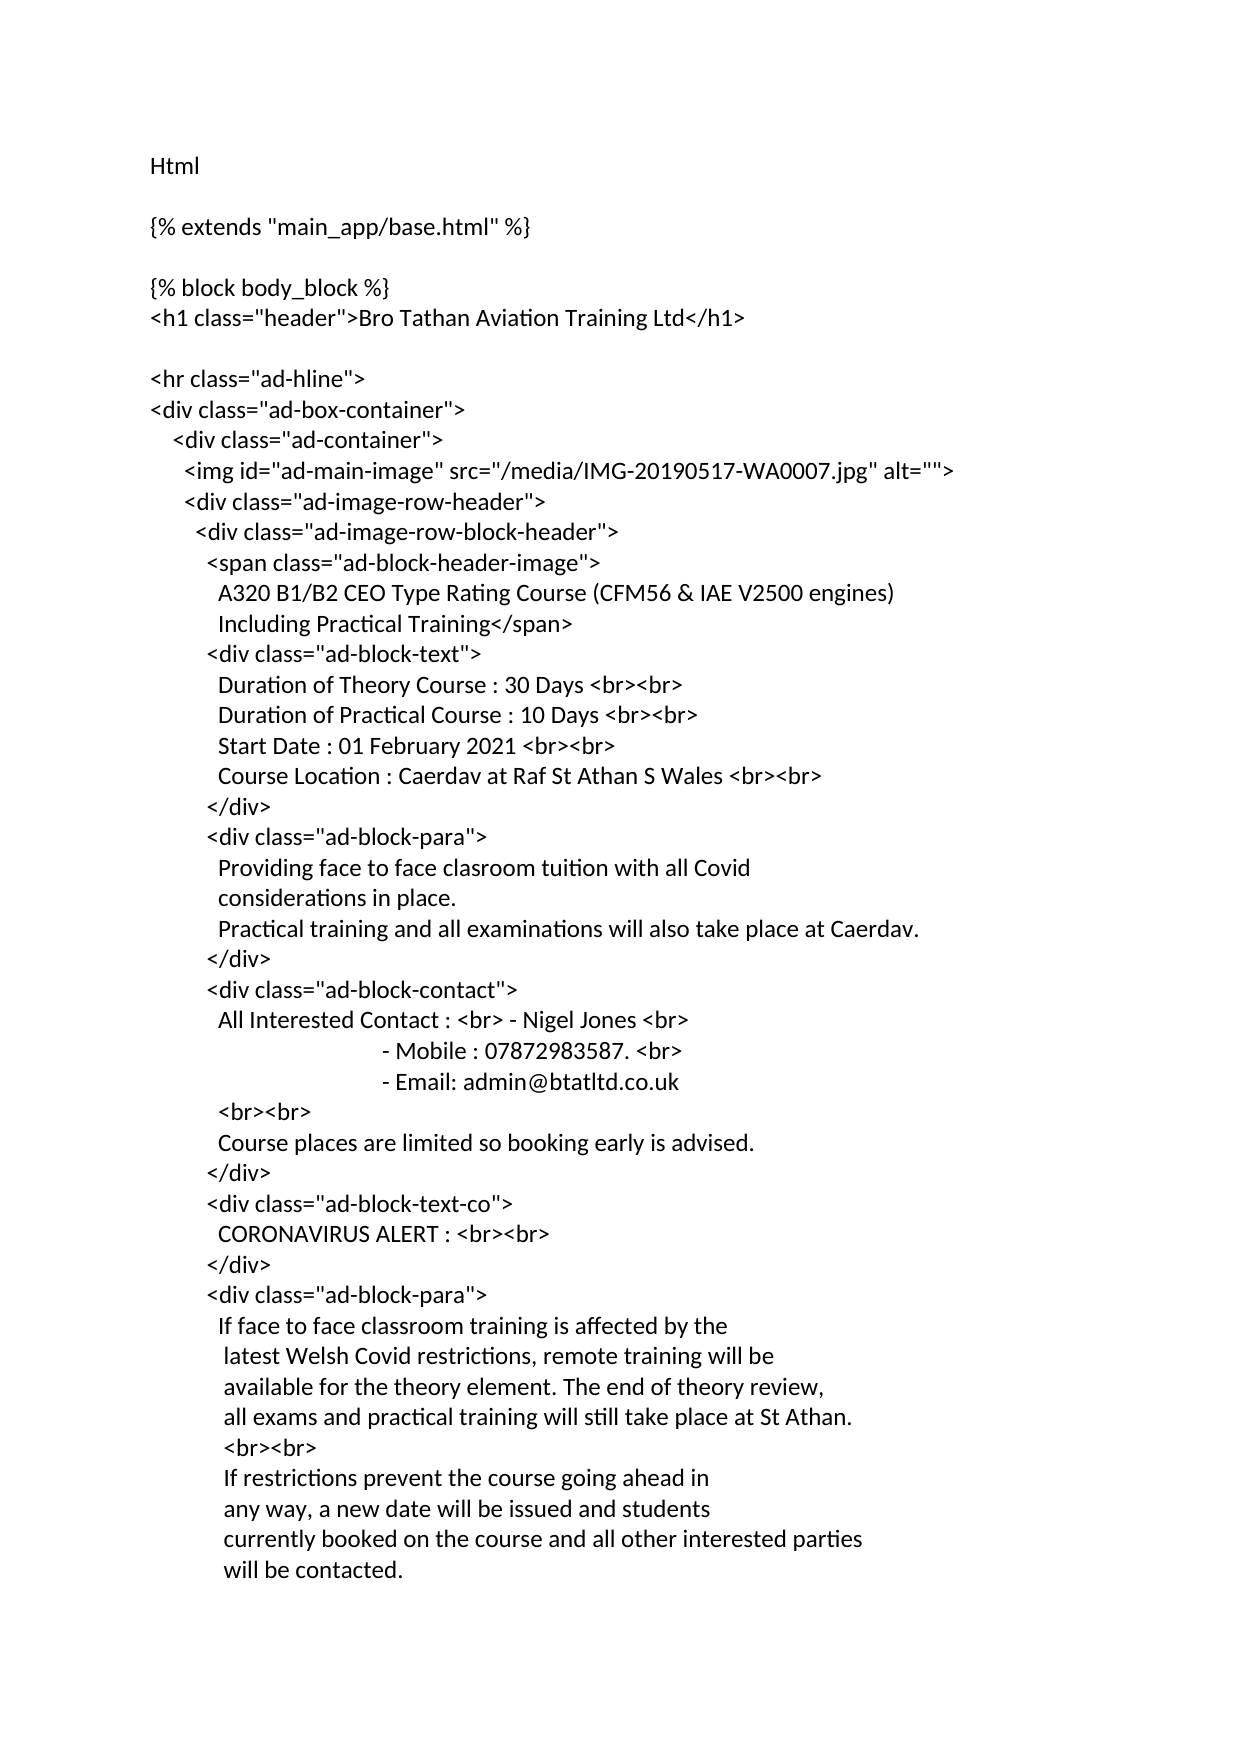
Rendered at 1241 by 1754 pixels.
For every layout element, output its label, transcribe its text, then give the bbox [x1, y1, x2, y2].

text <span class="ad-block-header-image"> [150, 547, 1090, 577]
text Duration of Practical Course : 10 Days <br><br> [150, 699, 1090, 730]
text <div class="ad-block-para"> [150, 821, 1090, 852]
text any way, a new date will be issued and students [150, 1493, 1090, 1523]
text <div class="ad-block-para"> [150, 1279, 1090, 1310]
text All Interested Contact : <br> - Nigel Jones <br> [150, 1004, 1090, 1035]
text </div> [150, 791, 1090, 821]
text available for the theory element. The end of theory review, [150, 1371, 1090, 1401]
text <div class="ad-container"> [150, 425, 1090, 455]
text </div> [150, 1249, 1090, 1279]
text <div class="ad-image-row-header"> [150, 486, 1090, 516]
text <div class="ad-image-row-block-header"> [150, 516, 1090, 547]
text <br><br> [150, 1432, 1090, 1462]
text Course Location : Caerdav at Raf St Athan S Wales <br><br> [150, 760, 1090, 791]
text Start Date : 01 February 2021 <br><br> [150, 730, 1090, 760]
text Duration of Theory Course : 30 Days <br><br> [150, 669, 1090, 699]
text <hr class="ad-hline"> [150, 364, 1090, 394]
text {% extends "main_app/base.html" %} [150, 211, 1090, 242]
text Including Practical Training</span> [150, 608, 1090, 638]
text Practical training and all examinations will also take place at Caerdav. [150, 913, 1090, 943]
text If restrictions prevent the course going ahead in [150, 1462, 1090, 1493]
text CORONAVIRUS ALERT : <br><br> [150, 1218, 1090, 1249]
text A320 B1/B2 CEO Type Rating Course (CFM56 & IAE V2500 engines) [150, 577, 1090, 608]
text </div> [150, 943, 1090, 974]
text <div class="ad-block-text-co"> [150, 1188, 1090, 1218]
text <img id="ad-main-image" src="/media/IMG-20190517-WA0007.jpg" alt=""> [150, 455, 1090, 486]
text <div class="ad-block-text"> [150, 638, 1090, 669]
text considerations in place. [150, 882, 1090, 913]
text {% block body_block %} [150, 272, 1090, 303]
text all exams and practical training will still take place at St Athan. [150, 1401, 1090, 1432]
text Providing face to face clasroom tuition with all Covid [150, 852, 1090, 882]
text Html [150, 150, 1090, 181]
text </div> [150, 1157, 1090, 1188]
text currently booked on the course and all other interested parties [150, 1523, 1090, 1554]
text <div class="ad-box-container"> [150, 394, 1090, 425]
text <h1 class="header">Bro Tathan Aviation Training Ltd</h1> [150, 303, 1090, 333]
text <div class="ad-block-contact"> [150, 974, 1090, 1004]
text - Email: admin@btatltd.co.uk [150, 1066, 1090, 1096]
text - Mobile : 07872983587. <br> [150, 1035, 1090, 1066]
text will be contacted. [150, 1554, 1090, 1584]
text <br><br> [150, 1096, 1090, 1127]
text latest Welsh Covid restrictions, remote training will be [150, 1340, 1090, 1371]
text If face to face classroom training is affected by the [150, 1310, 1090, 1340]
text Course places are limited so booking early is advised. [150, 1127, 1090, 1157]
